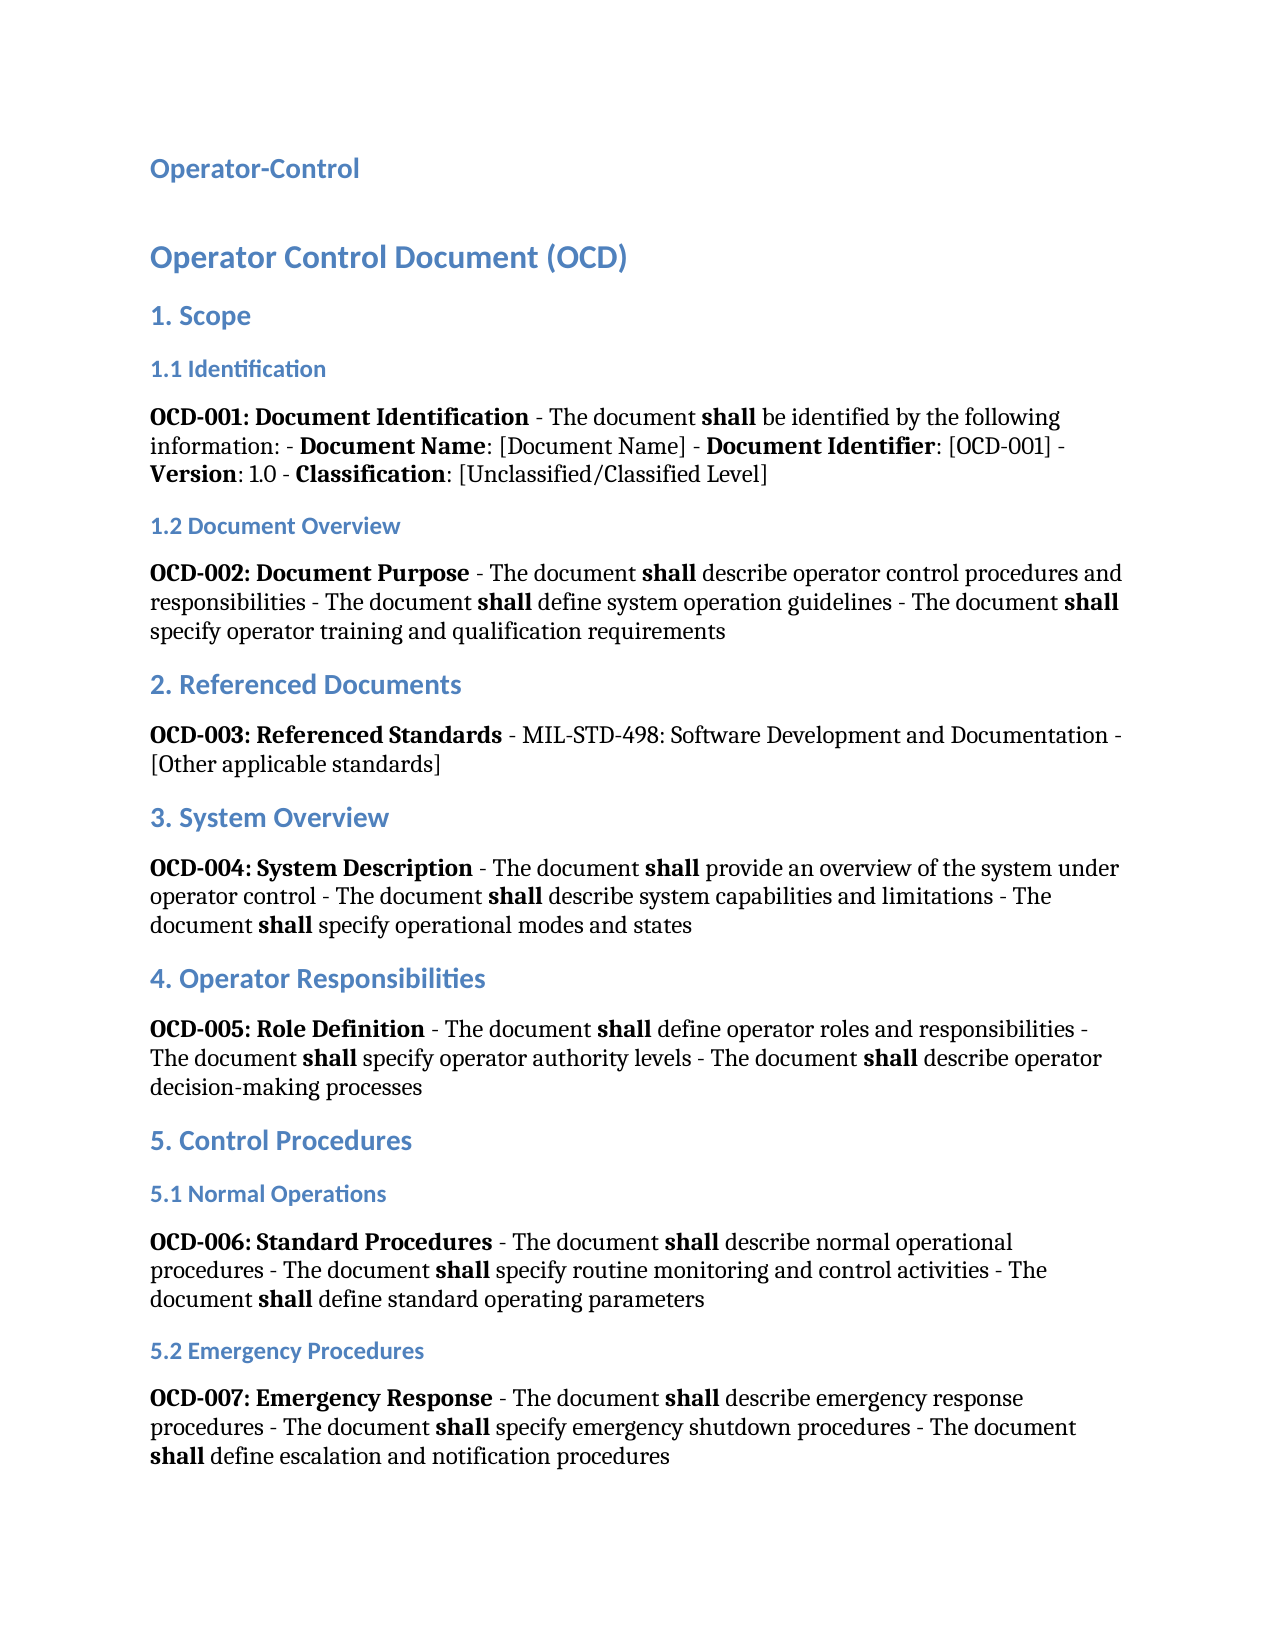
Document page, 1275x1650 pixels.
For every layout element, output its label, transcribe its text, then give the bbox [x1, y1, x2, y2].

subtitle 2. Referenced Documents [150, 666, 1125, 702]
subtitle 5.2 Emergency Procedures [150, 1335, 1125, 1365]
subtitle 1.1 Identification [150, 354, 1125, 384]
subtitle 1.2 Document Overview [150, 510, 1125, 541]
text OCD-003: Referenced Standards - MIL-STD-498: Software Development and Documentation - [Other applicable standards] [150, 721, 1125, 778]
subtitle 5.1 Normal Operations [150, 1178, 1125, 1209]
subtitle 5. Control Procedures [150, 1122, 1125, 1158]
text OCD-007: Emergency Response - The document shall describe emergency response procedures - The document shall specify emergency shutdown procedures - The document shall define escalation and notification procedures [150, 1384, 1125, 1470]
subtitle Operator Control Document (OCD) [150, 236, 1125, 276]
text OCD-002: Document Purpose - The document shall describe operator control procedures and responsibilities - The document shall define system operation guidelines - The document shall specify operator training and qualification requirements [150, 559, 1125, 646]
subtitle 3. System Overview [150, 799, 1125, 835]
subtitle 1. Scope [150, 297, 1125, 333]
text OCD-001: Document Identification - The document shall be identified by the following information: - Document Name: [Document Name] - Document Identifier: [OCD-001] - Version: 1.0 - Classification: [Unclassified/Classified Level] [150, 403, 1125, 489]
subtitle Operator-Control [150, 150, 1125, 186]
text OCD-004: System Description - The document shall provide an overview of the system under operator control - The document shall describe system capabilities and limitations - The document shall specify operational modes and states [150, 853, 1125, 940]
text OCD-005: Role Definition - The document shall define operator roles and responsibilities - The document shall specify operator authority levels - The document shall describe operator decision-making processes [150, 1015, 1125, 1101]
subtitle 4. Operator Responsibilities [150, 961, 1125, 996]
text OCD-006: Standard Procedures - The document shall describe normal operational procedures - The document shall specify routine monitoring and control activities - The document shall define standard operating parameters [150, 1228, 1125, 1314]
